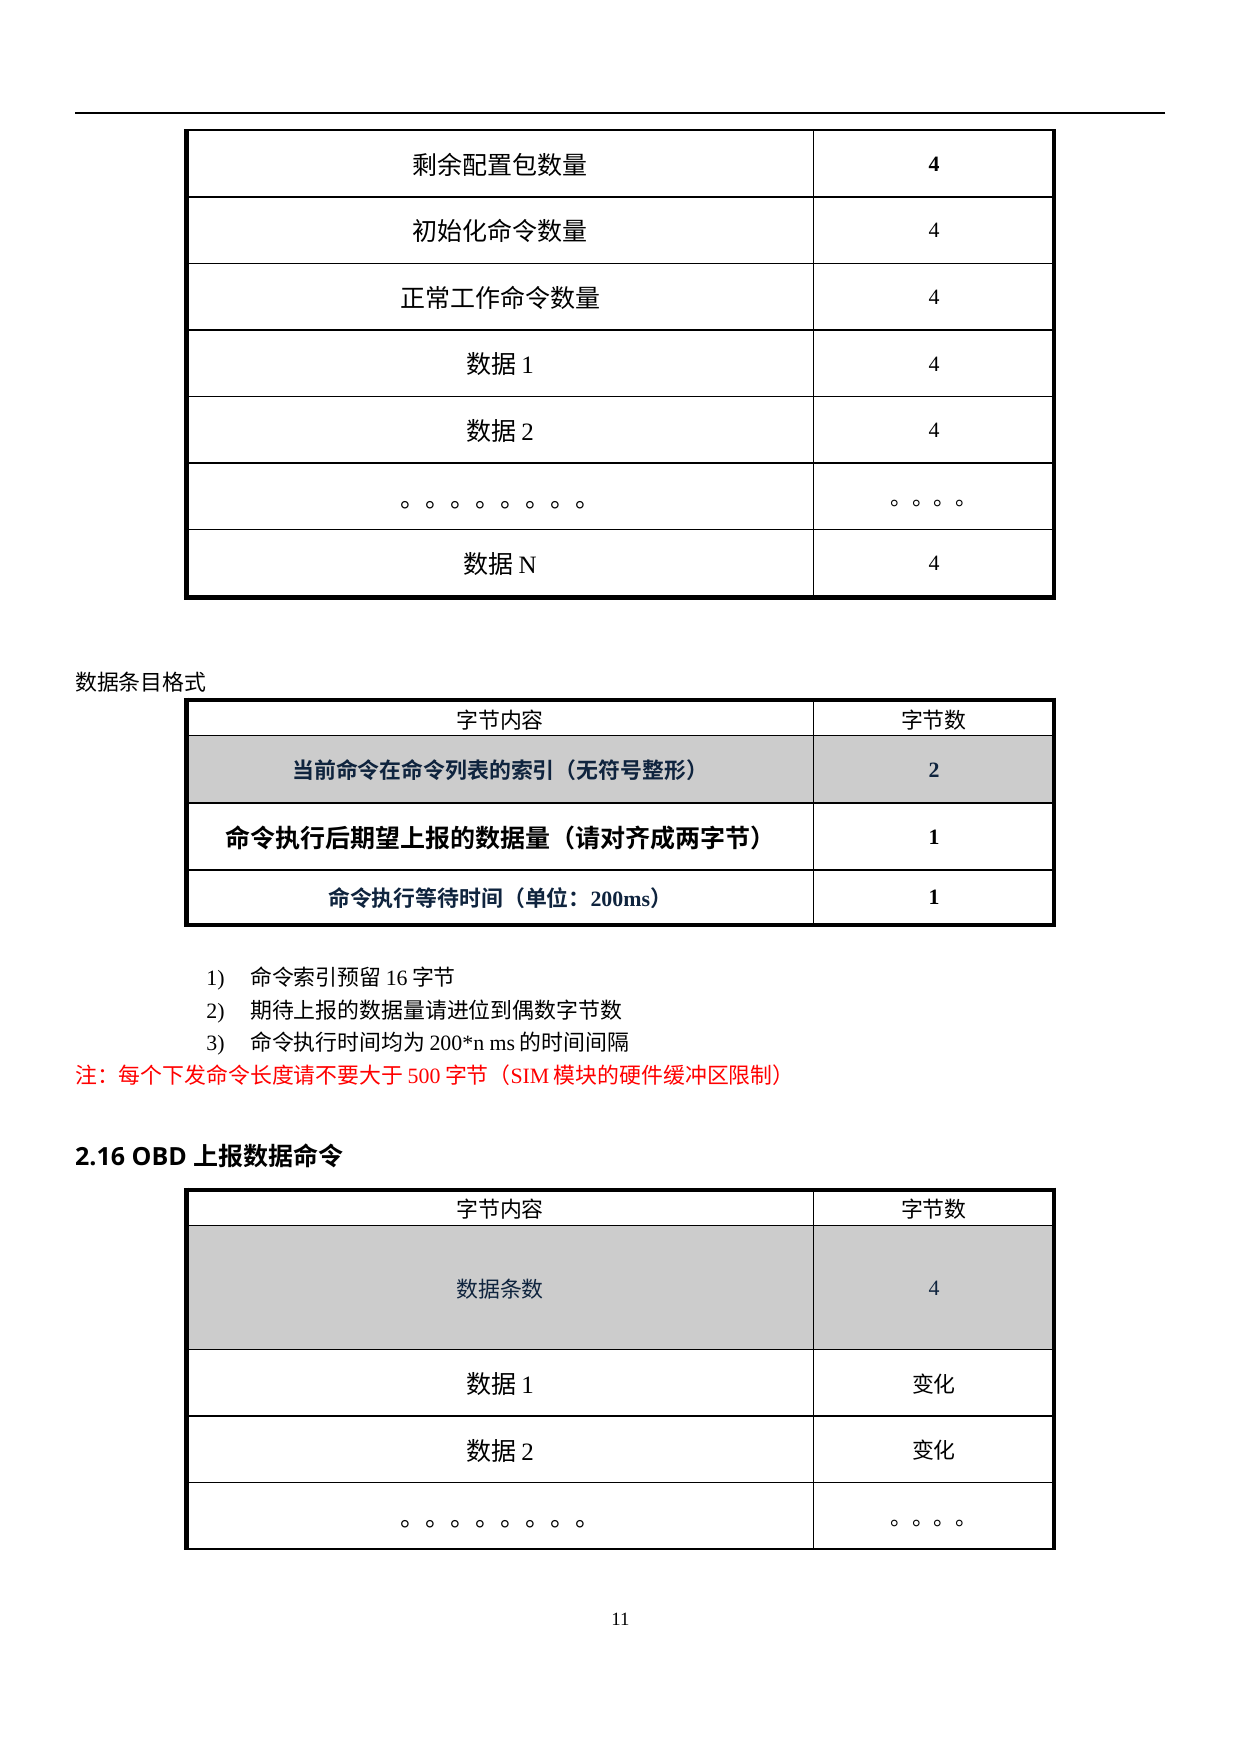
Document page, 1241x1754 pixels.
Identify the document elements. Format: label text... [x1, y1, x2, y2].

list 命令执行时间均为200*n ms的时间间隔 [206, 1025, 1165, 1057]
table_cell 4 [814, 397, 1052, 462]
table_cell 变化 [814, 1350, 1052, 1415]
list 期待上报的数据量请进位到偶数字节数 [206, 992, 1165, 1025]
table_cell 。。。。。。。。 [189, 464, 813, 529]
table_cell 数据条数 [189, 1226, 813, 1349]
subtitle 2.16 OBD 上报数据命令 [75, 1122, 1165, 1187]
list 命令索引预留16字节 [206, 960, 1165, 992]
table_cell 。。。。 [814, 464, 1052, 529]
table_cell 4 [814, 530, 1052, 595]
table_header 字节数 [814, 1192, 1052, 1224]
table_cell 当前命令在命令列表的索引（无符号整形） [189, 736, 813, 802]
text 数据条目格式 [75, 665, 1165, 697]
table_cell 数据2 [189, 1417, 813, 1482]
table_header 字节内容 [189, 1192, 813, 1224]
table_cell 2 [814, 736, 1052, 802]
table_cell 1 [814, 871, 1052, 923]
table_cell 变化 [814, 1417, 1052, 1482]
text 注：每个下发命令长度请不要大于500字节（SIM模块的硬件缓冲区限制） [75, 1057, 1165, 1090]
table_cell 数据1 [189, 331, 813, 396]
table_cell 。。。。 [814, 1483, 1052, 1548]
table_cell 数据N [189, 530, 813, 595]
table_cell 4 [814, 264, 1052, 329]
table_cell 正常工作命令数量 [189, 264, 813, 329]
table_cell 4 [814, 131, 1052, 196]
table_header 字节内容 [189, 702, 813, 735]
table_cell 4 [814, 198, 1052, 262]
table_cell 数据2 [189, 397, 813, 462]
table_cell 。。。。。。。。 [189, 1483, 813, 1548]
table_cell 4 [814, 1226, 1052, 1349]
table_cell 命令执行等待时间（单位：200ms） [189, 871, 813, 923]
table_cell 数据1 [189, 1350, 813, 1415]
table_cell 初始化命令数量 [189, 198, 813, 262]
table_header 字节数 [814, 702, 1052, 735]
table_cell 剩余配置包数量 [189, 131, 813, 196]
table_cell 4 [814, 331, 1052, 396]
table_cell 命令执行后期望上报的数据量（请对齐成两字节） [189, 804, 813, 869]
table_cell 1 [814, 804, 1052, 869]
